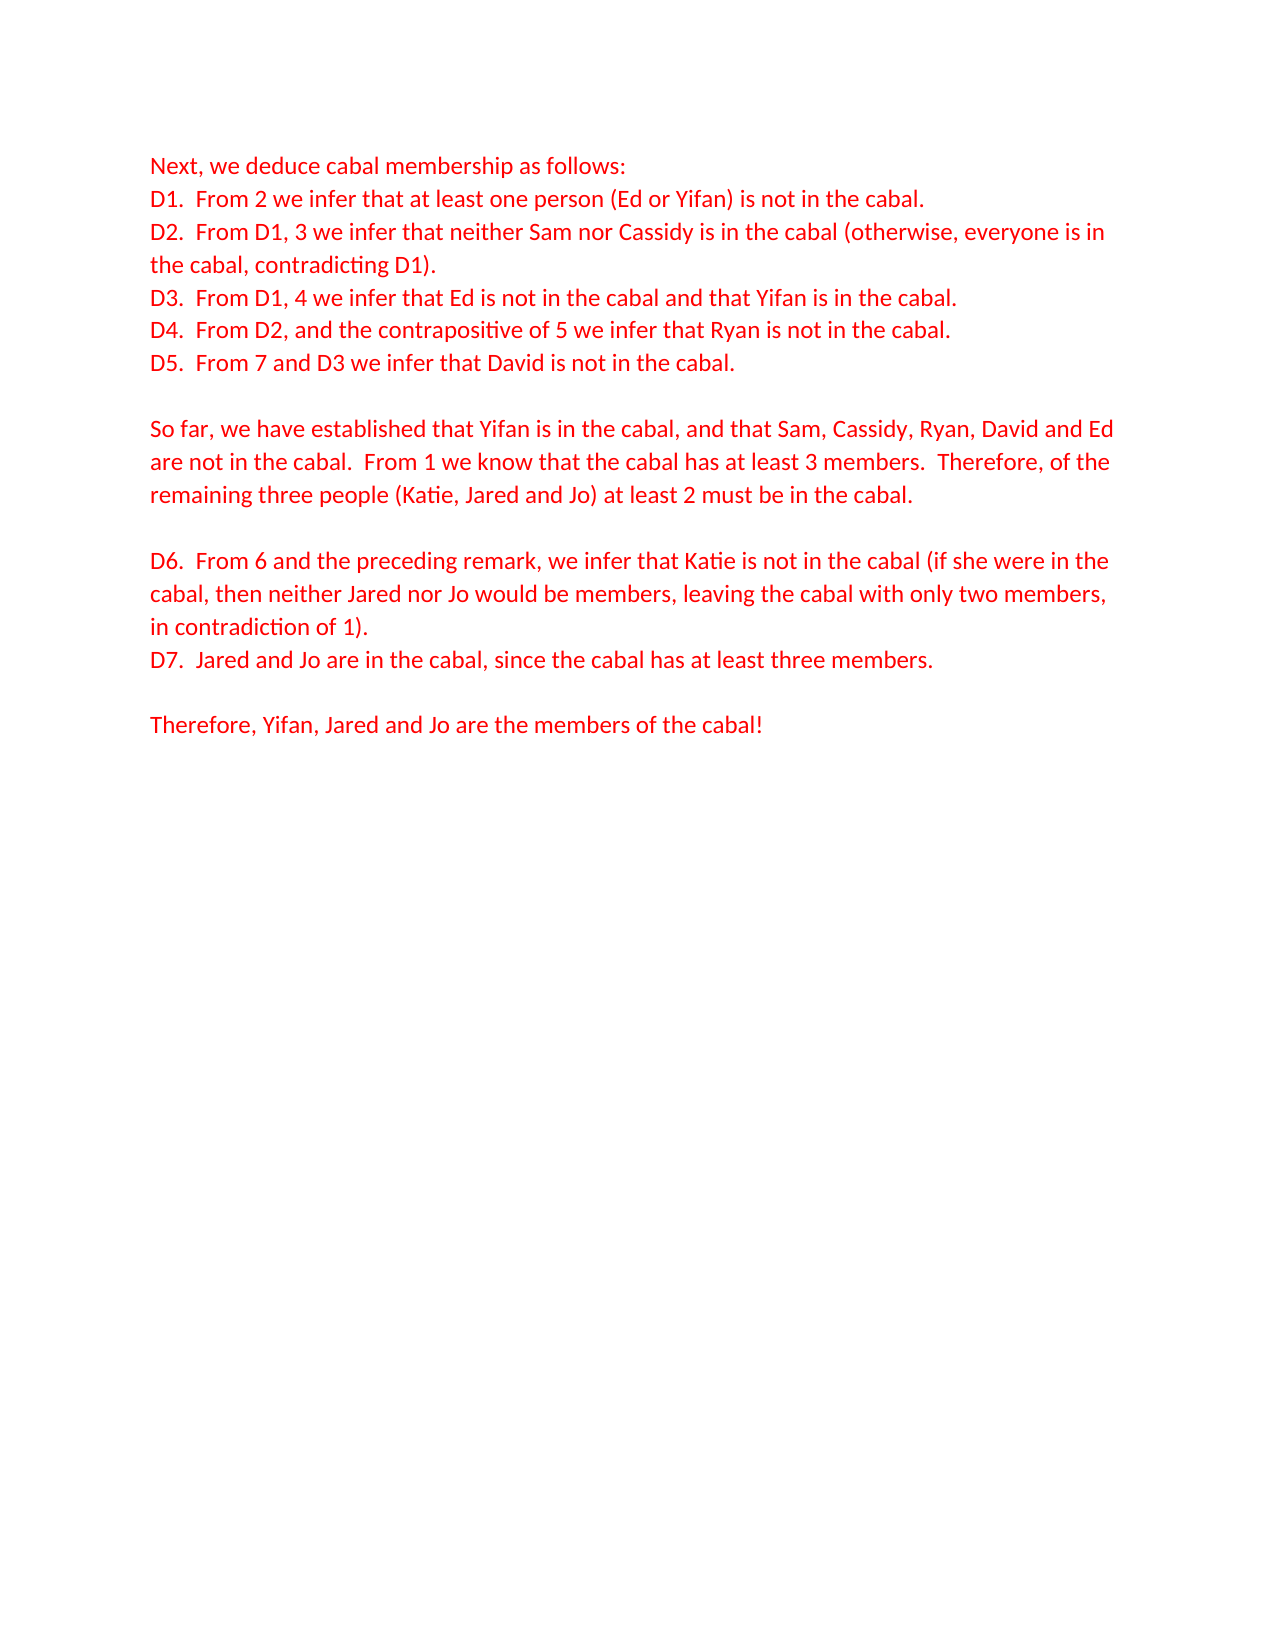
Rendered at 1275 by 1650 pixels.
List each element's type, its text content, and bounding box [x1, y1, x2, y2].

text D3. From D1, 4 we infer that Ed is not in the cabal and that Yifan is in the cabal. [150, 282, 1125, 312]
text D6. From 6 and the preceding remark, we infer that Katie is not in the cabal (if she were in the cabal, then neither Jared nor Jo would be members, leaving the cabal with only two members, in contradiction of 1). [150, 545, 1125, 641]
text So far, we have established that Yifan is in the cabal, and that Sam, Cassidy, Ryan, David and Ed are not in the cabal. From 1 we know that the cabal has at least 3 members. Therefore, of the remaining three people (Katie, Jared and Jo) at least 2 must be in the cabal. [150, 413, 1125, 510]
text Next, we deduce cabal membership as follows: [150, 150, 1125, 181]
text Therefore, Yifan, Jared and Jo are the members of the cabal! [150, 709, 1125, 740]
text D7. Jared and Jo are in the cabal, since the cabal has at least three members. [150, 644, 1125, 674]
text D2. From D1, 3 we infer that neither Sam nor Cassidy is in the cabal (otherwise, everyone is in the cabal, contradicting D1). [150, 216, 1125, 279]
text D5. From 7 and D3 we infer that David is not in the cabal. [150, 347, 1125, 378]
text D1. From 2 we infer that at least one person (Ed or Yifan) is not in the cabal. [150, 183, 1125, 213]
text D4. From D2, and the contrapositive of 5 we infer that Ryan is not in the cabal. [150, 314, 1125, 345]
